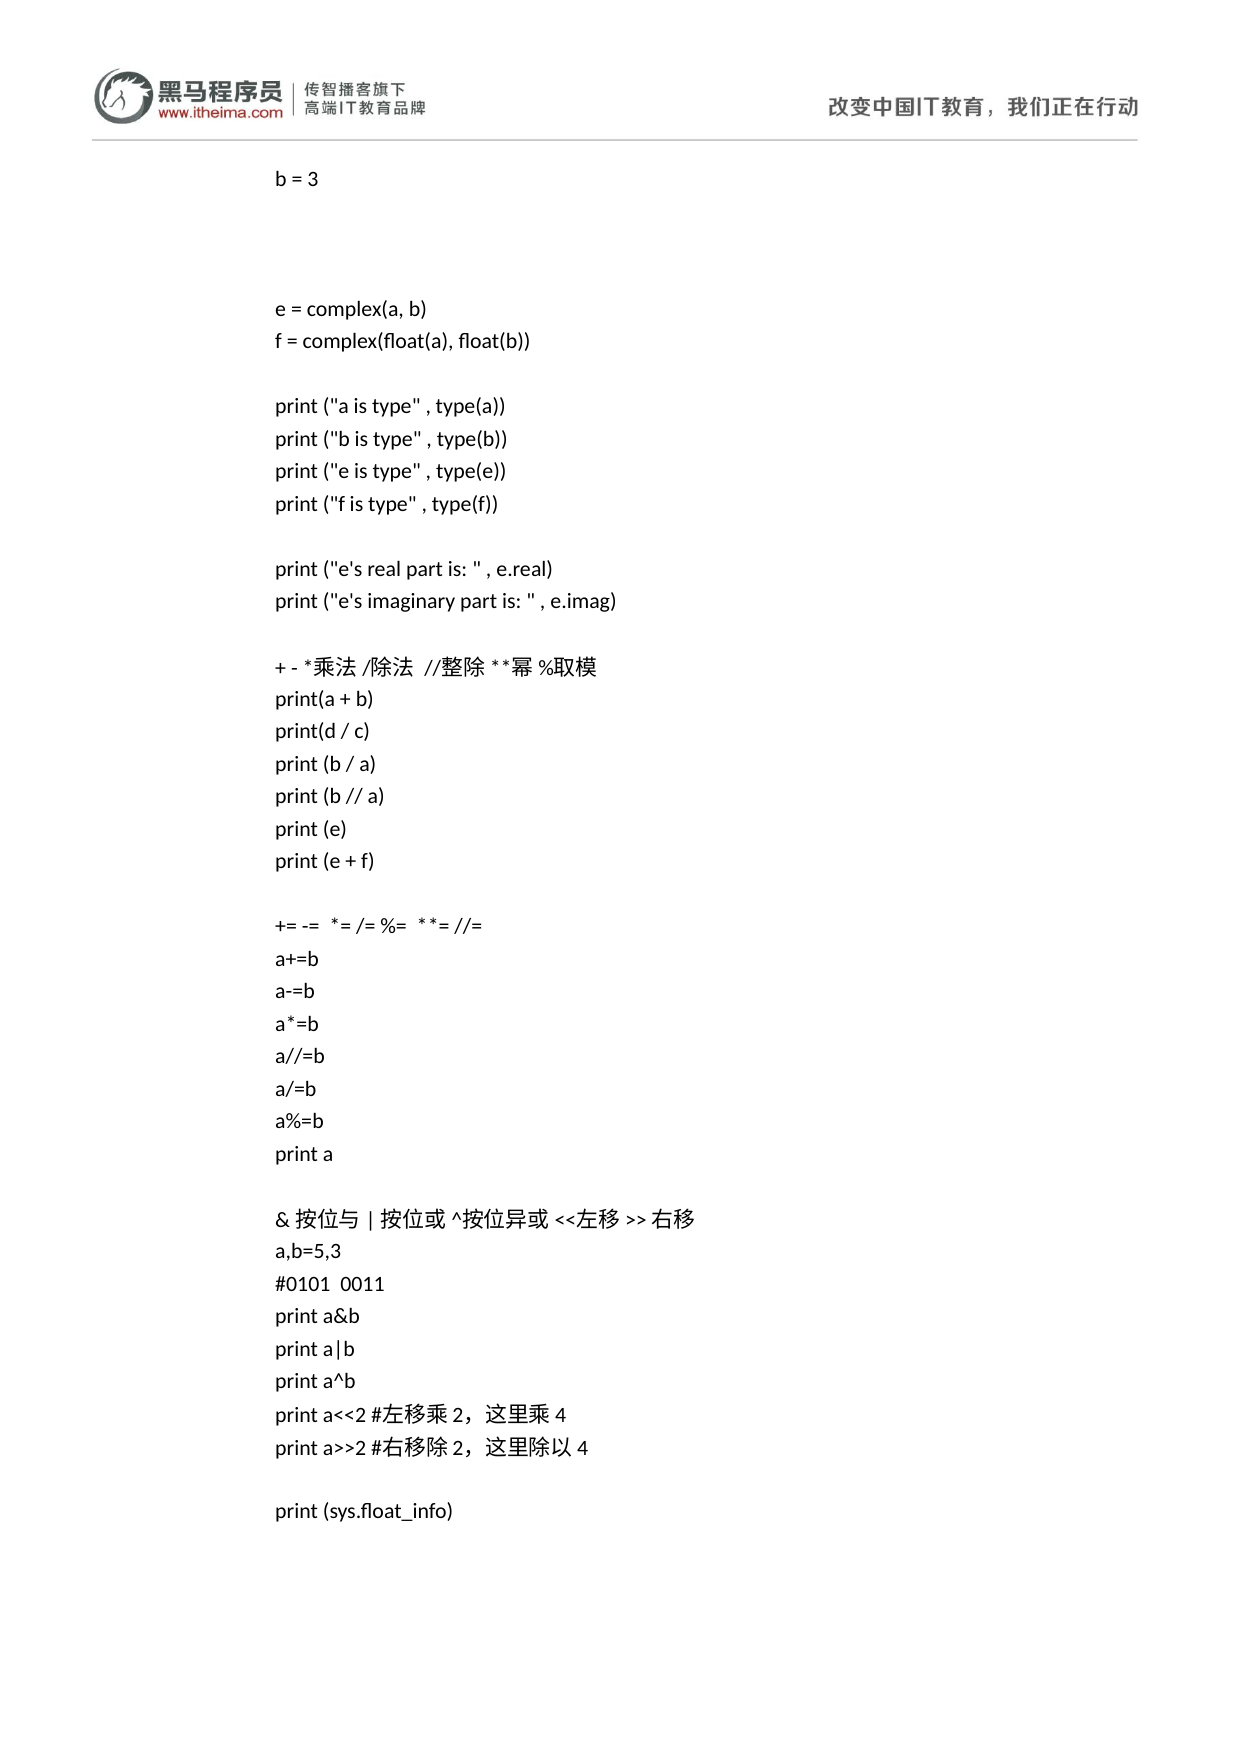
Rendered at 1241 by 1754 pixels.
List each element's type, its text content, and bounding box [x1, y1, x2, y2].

text print ("e's real part is: " , e.real) [231, 552, 1053, 584]
text a*=b [231, 1007, 1053, 1039]
text print (sys.float_info) [231, 1494, 1053, 1527]
text & 按位与 | 按位或 ^按位异或 <<左移 >> 右移 [231, 1202, 1053, 1234]
text print a>>2 #右移除2，这里除以4 [231, 1429, 1053, 1462]
text a/=b [231, 1072, 1053, 1104]
text print ("e is type" , type(e)) [231, 454, 1053, 487]
text print a<<2 #左移乘2，这里乘4 [231, 1397, 1053, 1429]
text a-=b [231, 974, 1053, 1007]
text a+=b [231, 942, 1053, 974]
text += -= *= /= %= **= //= [231, 909, 1053, 942]
text a%=b [231, 1104, 1053, 1137]
text print(a + b) [231, 682, 1053, 714]
text + - *乘法 /除法 //整除 **幂 %取模 [231, 649, 1053, 682]
text b = 3 [231, 162, 1053, 194]
text print a [231, 1137, 1053, 1169]
text print (b / a) [231, 747, 1053, 779]
text print a^b [231, 1364, 1053, 1397]
text print a&b [231, 1299, 1053, 1332]
text print (e + f) [231, 844, 1053, 877]
text print (e) [231, 812, 1053, 844]
text a//=b [231, 1039, 1053, 1072]
text a,b=5,3 [231, 1234, 1053, 1267]
text print (b // a) [231, 779, 1053, 812]
text print ("f is type" , type(f)) [231, 487, 1053, 519]
text f = complex(float(a), float(b)) [231, 324, 1053, 357]
text print ("e's imaginary part is: " , e.imag) [231, 584, 1053, 617]
text print a|b [231, 1332, 1053, 1364]
picture [0, 0, 1241, 148]
text print ("a is type" , type(a)) [231, 389, 1053, 422]
text e = complex(a, b) [231, 292, 1053, 324]
text print ("b is type" , type(b)) [231, 422, 1053, 454]
text #0101 0011 [231, 1267, 1053, 1299]
text print(d / c) [231, 714, 1053, 747]
